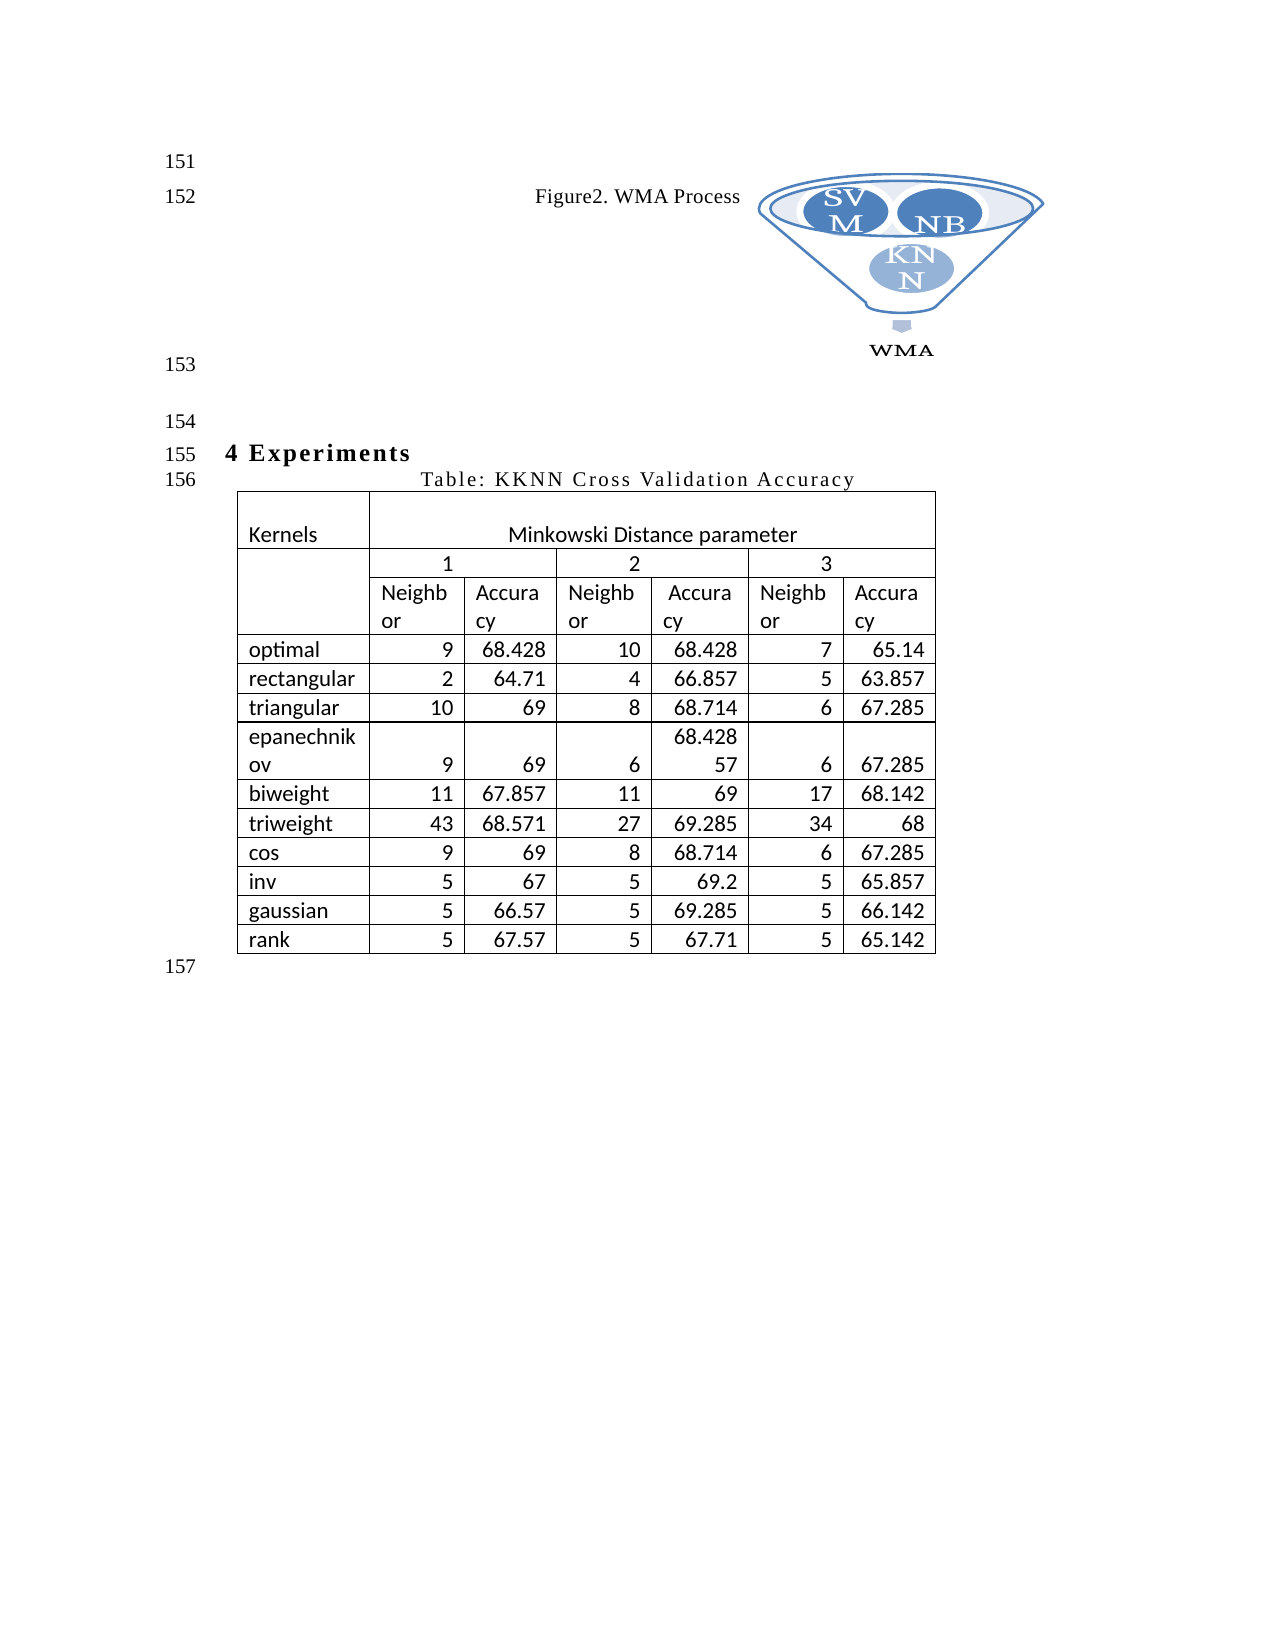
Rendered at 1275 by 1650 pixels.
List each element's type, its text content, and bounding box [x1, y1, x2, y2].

table_cell 5 [370, 867, 464, 895]
table_cell 63.857 [844, 664, 935, 692]
table_cell 6 [749, 694, 843, 721]
table_cell Neighbor [749, 578, 843, 634]
text Figure2. WMA Process [225, 185, 788, 208]
table_cell 67.71 [652, 925, 748, 953]
table_cell 64.71 [465, 664, 556, 692]
table_cell 67.285 [844, 694, 935, 721]
table_cell 9 [370, 635, 464, 663]
table_cell cos [238, 838, 369, 866]
table_cell 67.57 [465, 925, 556, 953]
table_cell 69 [465, 723, 556, 778]
table_cell 5 [557, 925, 651, 953]
table_cell 69.2 [652, 867, 748, 895]
table_cell 3 [749, 549, 843, 577]
table_cell 68.428 [465, 635, 556, 663]
table_cell 65.14 [844, 635, 935, 663]
table_cell 68 [844, 809, 935, 837]
table_cell 65.142 [844, 925, 935, 953]
table_cell [238, 549, 369, 577]
table_cell 34 [749, 809, 843, 837]
table_cell 67.857 [465, 780, 556, 808]
table_cell 17 [749, 780, 843, 808]
table_cell 6 [557, 723, 651, 778]
table_cell [238, 577, 369, 634]
table_cell gaussian [238, 896, 369, 924]
table_cell Neighbor [557, 578, 651, 634]
table_cell 68.42857 [652, 723, 748, 778]
table_cell 7 [749, 635, 843, 663]
table_cell epanechnikov [238, 723, 369, 778]
table_cell 68.714 [652, 838, 748, 866]
table_cell 66.857 [652, 664, 748, 692]
table_header Kernels [238, 492, 369, 548]
table_cell 5 [370, 896, 464, 924]
table_cell 4 [557, 664, 651, 692]
table_cell 9 [370, 838, 464, 866]
table_cell Accuracy [652, 578, 748, 634]
table_cell 67 [465, 867, 556, 895]
table_cell 69 [465, 838, 556, 866]
table_cell 5 [557, 867, 651, 895]
table_cell Accuracy [844, 578, 935, 634]
table_cell [464, 549, 556, 577]
table_cell 68.571 [465, 809, 556, 837]
table_cell triangular [238, 694, 369, 721]
table_cell 69 [465, 694, 556, 721]
text Table: KKNN Cross Validation Accuracy [225, 467, 1050, 491]
table_cell 1 [370, 549, 464, 577]
table_cell 5 [557, 896, 651, 924]
table_cell 8 [557, 838, 651, 866]
table_cell 6 [749, 838, 843, 866]
table_cell 5 [749, 925, 843, 953]
table_cell rank [238, 925, 369, 953]
table_cell rectangular [238, 664, 369, 692]
table_cell Accuracy [465, 578, 556, 634]
table_cell 68.714 [652, 694, 748, 721]
table_cell 67.285 [844, 723, 935, 778]
table_cell 10 [370, 694, 464, 721]
table_cell 5 [370, 925, 464, 953]
table_cell 2 [370, 664, 464, 692]
table_cell 43 [370, 809, 464, 837]
table_cell 68.142 [844, 780, 935, 808]
table_header Minkowski Distance parameter [370, 492, 935, 548]
table_cell 69 [652, 780, 748, 808]
table_cell inv [238, 867, 369, 895]
table_cell optimal [238, 635, 369, 663]
table_cell 8 [557, 694, 651, 721]
table_cell 10 [557, 635, 651, 663]
table_cell 27 [557, 809, 651, 837]
table_cell 11 [370, 780, 464, 808]
text 4 Experiments [225, 438, 1050, 467]
table_cell [843, 549, 935, 577]
table_cell 69.285 [652, 809, 748, 837]
table_cell 6 [749, 723, 843, 778]
table_cell 9 [370, 723, 464, 778]
table_cell [652, 549, 748, 577]
table_cell 11 [557, 780, 651, 808]
table_cell 65.857 [844, 867, 935, 895]
table_cell biweight [238, 780, 369, 808]
table_cell triweight [238, 809, 369, 837]
table_cell 5 [749, 896, 843, 924]
table_cell 66.142 [844, 896, 935, 924]
table_cell 66.57 [465, 896, 556, 924]
table_cell 5 [749, 664, 843, 692]
table_cell 67.285 [844, 838, 935, 866]
table_cell 68.428 [652, 635, 748, 663]
table_cell 69.285 [652, 896, 748, 924]
table_cell 2 [557, 549, 652, 577]
table_cell Neighbor [370, 578, 464, 634]
table_cell 5 [749, 867, 843, 895]
